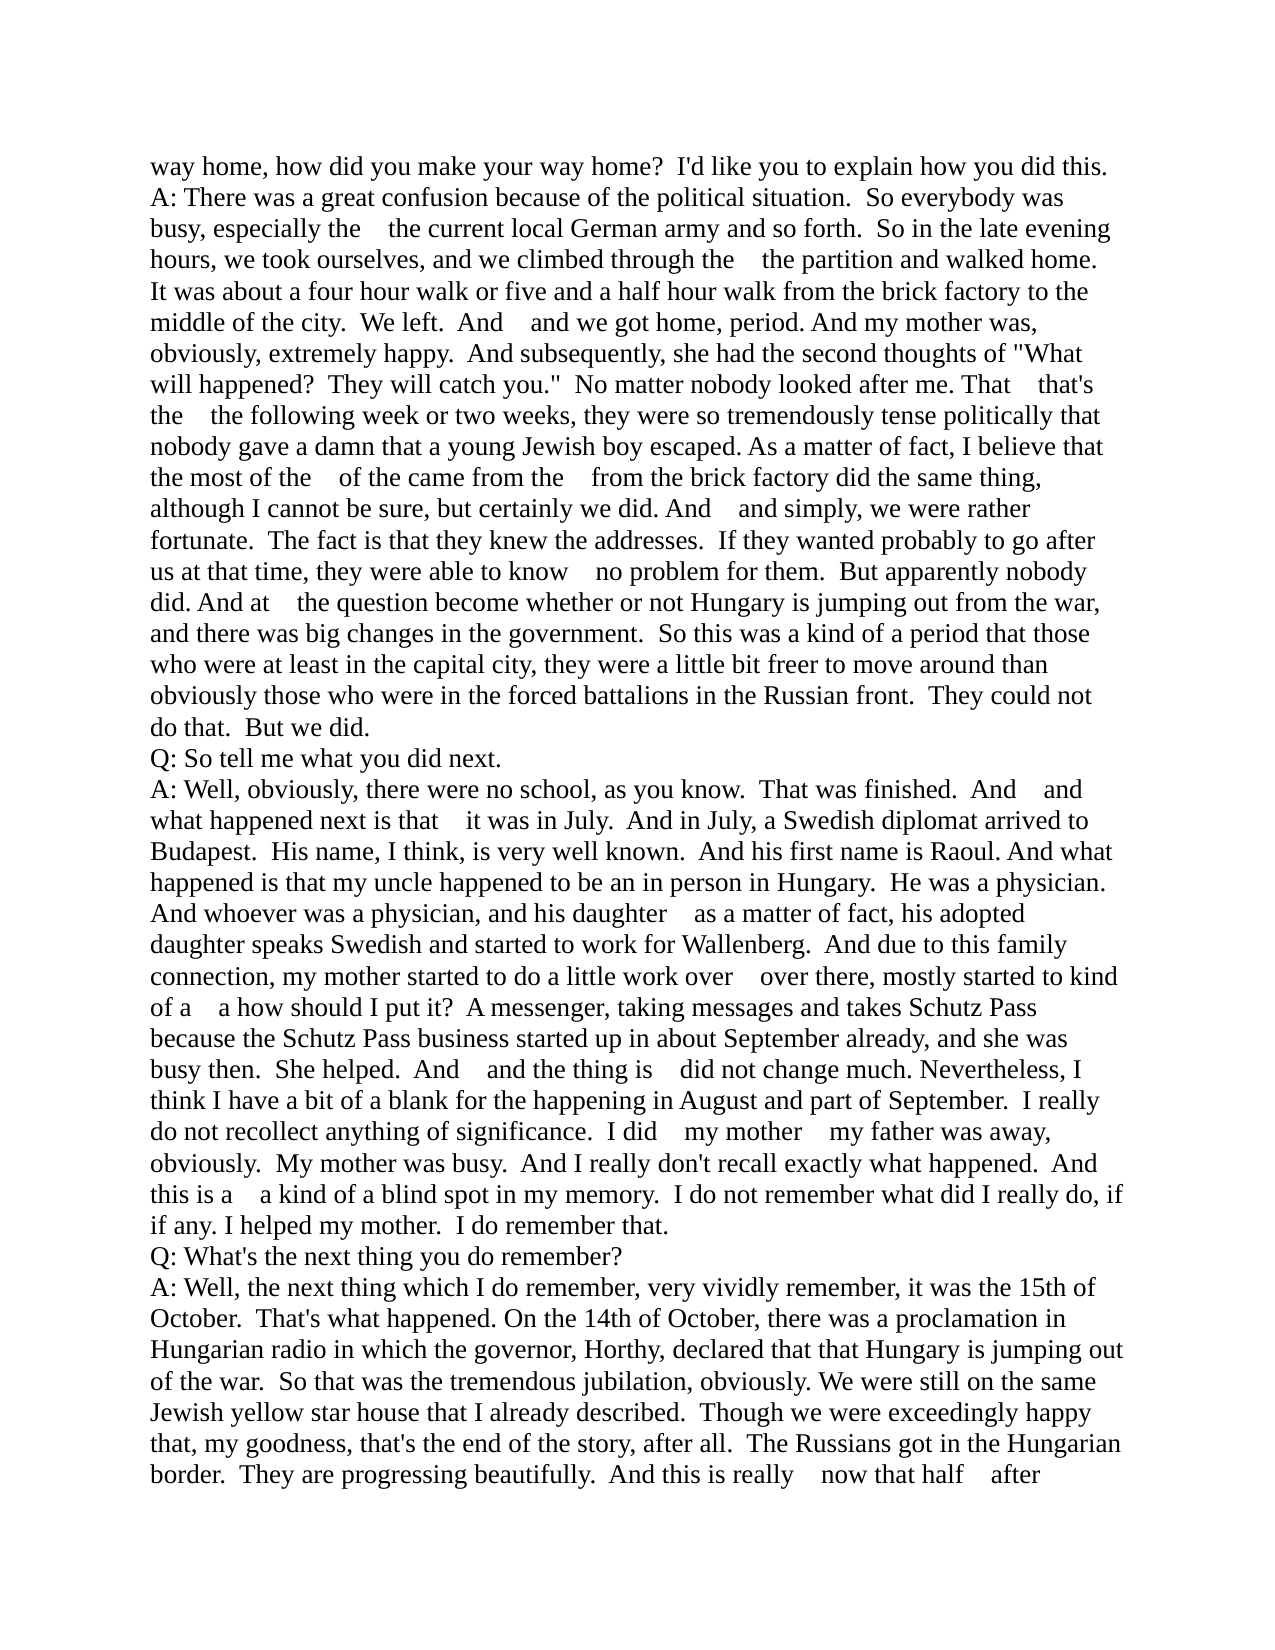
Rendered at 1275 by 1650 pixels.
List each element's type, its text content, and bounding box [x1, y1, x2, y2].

text Q: I'm going to ask you, when you walked out, nobody tried to stop you? Even on your way home, how did you make your way home? I'd like you to explain how you did this. [150, 243, 1125, 306]
text Q: What's the next thing you do remember? [150, 1365, 1125, 1396]
text A: There was a great confusion because of the political situation. So everybody was busy, especially the the current local German army and so forth. So in the late evening hours, we took ourselves, and we climbed through the the partition and walked home. It was about a four hour walk or five and a half hour walk from the brick factory to the middle of the city. We left. And and we got home, period. And my mother was, obviously, extremely happy. And subsequently, she had the second thoughts of "What will happened? They will catch you." No matter nobody looked after me. That that's the the following week or two weeks, they were so tremendously tense politically that nobody gave a damn that a young Jewish boy escaped. As a matter of fact, I believe that the most of the of the came from the from the brick factory did the same thing, although I cannot be sure, but certainly we did. And and simply, we were rather fortunate. The fact is that they knew the addresses. If they wanted probably to go after us at that time, they were able to know no problem for them. But apparently nobody did. And at the question become whether or not Hungary is jumping out from the war, and there was big changes in the government. So this was a kind of a period that those who were at least in the capital city, they were a little bit freer to move around than obviously those who were in the forced battalions in the Russian front. They could not do that. But we did. [150, 306, 1125, 866]
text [150, 150, 1125, 243]
text Q: So tell me what you did next. [150, 866, 1125, 897]
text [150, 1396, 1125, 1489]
text A: Well, obviously, there were no school, as you know. That was finished. And and what happened next is that it was in July. And in July, a Swedish diplomat arrived to Budapest. His name, I think, is very well known. And his first name is Raoul. And what happened is that my uncle happened to be an in person in Hungary. He was a physician. And whoever was a physician, and his daughter as a matter of fact, his adopted daughter speaks Swedish and started to work for Wallenberg. And due to this family connection, my mother started to do a little work over over there, mostly started to kind of a a how should I put it? A messenger, taking messages and takes Schutz Pass because the Schutz Pass business started up in about September already, and she was busy then. She helped. And and the thing is did not change much. Nevertheless, I think I have a bit of a blank for the happening in August and part of September. I really do not recollect anything of significance. I did my mother my father was away, obviously. My mother was busy. And I really don't recall exactly what happened. And this is a a kind of a blind spot in my memory. I do not remember what did I really do, if if any. I helped my mother. I do remember that. [150, 897, 1125, 1365]
